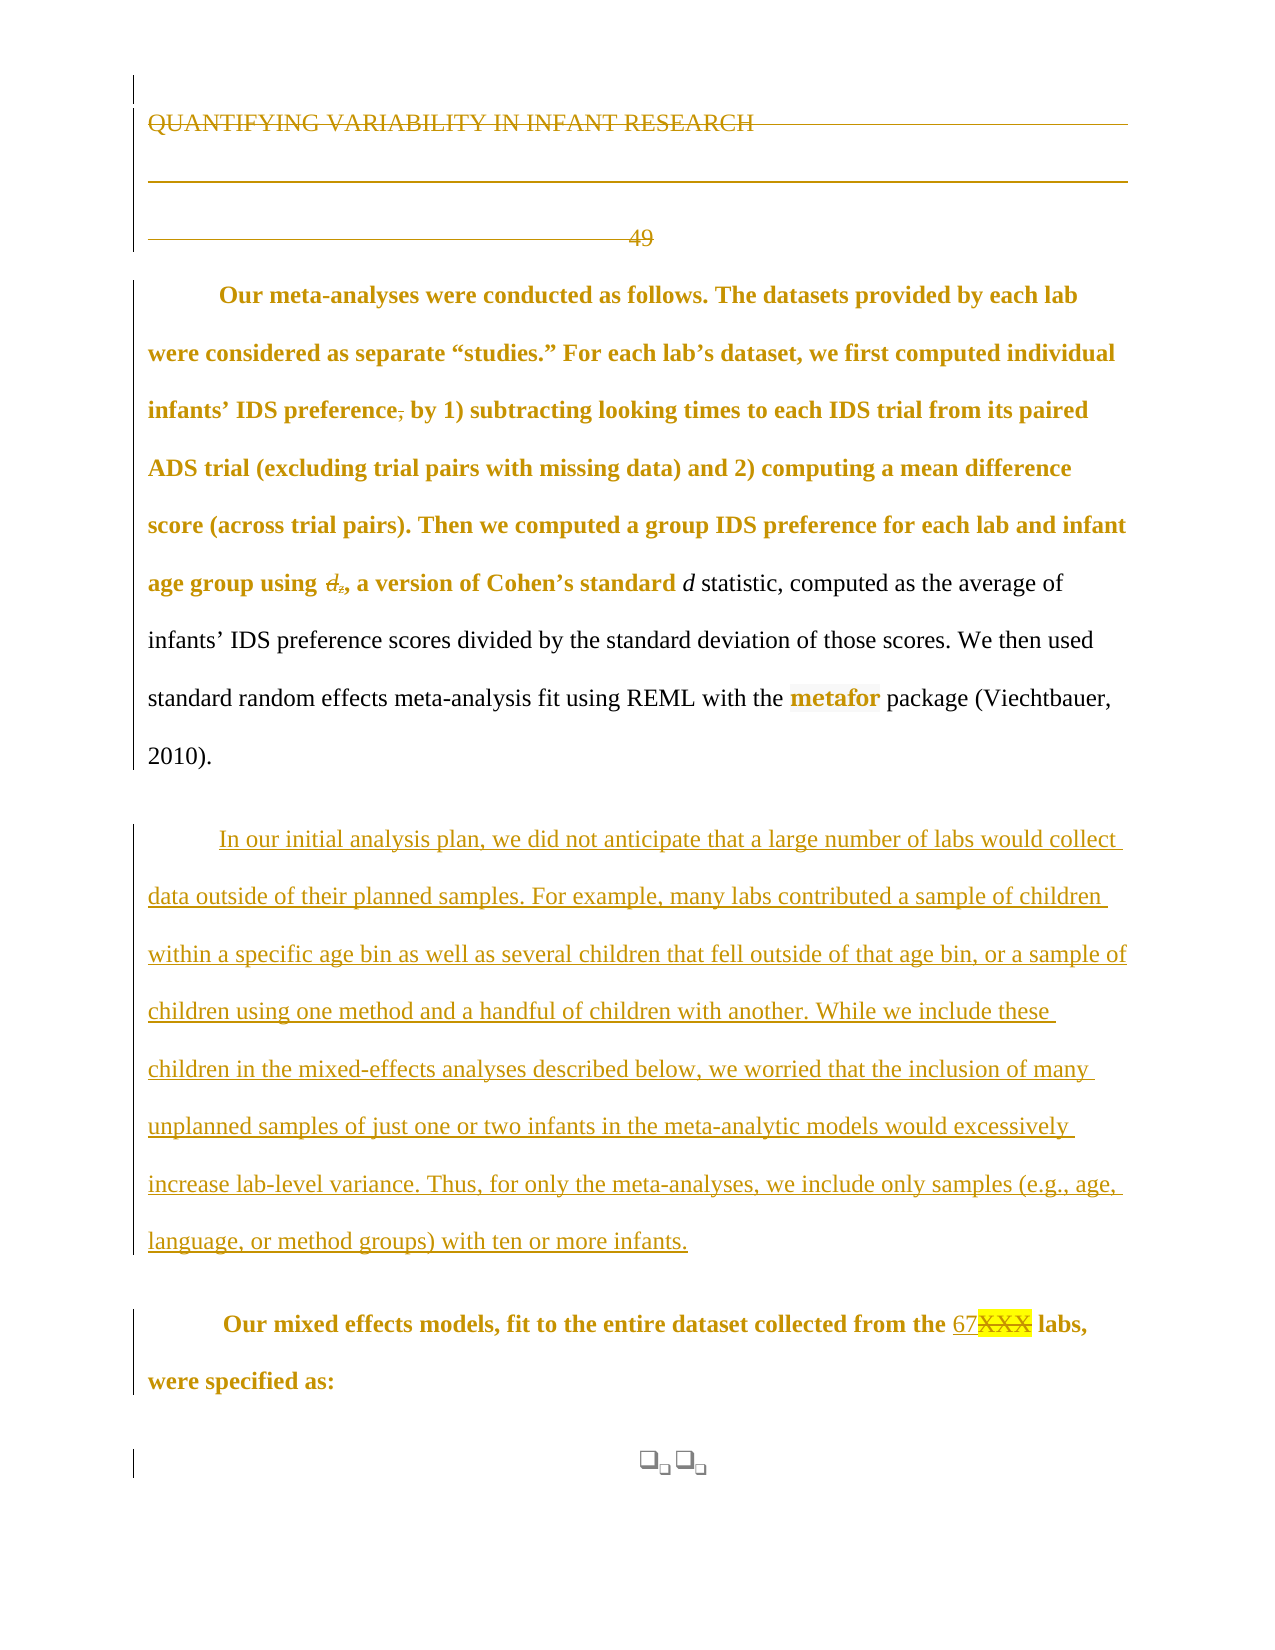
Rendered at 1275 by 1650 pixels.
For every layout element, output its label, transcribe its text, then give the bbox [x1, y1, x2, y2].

text Our meta-analyses were conducted as follows. The datasets provided by each lab were considered as separate “studies.” For each lab’s dataset, we first computed individual infants’ IDS preference by 1) subtracting looking times to each IDS trial from its paired ADS trial (excluding trial pairs with missing data) and 2) computing a mean difference score (across trial pairs). Then we computed a group IDS preference for each lab and infant age group using , a version of Cohen’s standard d statistic, computed as the average of infants’ IDS preference scores divided by the standard deviation of those scores. We then used standard random effects meta-analysis fit using REML with the metafor package (Viechtbauer, 2010). [148, 280, 1127, 770]
text Our mixed effects models, fit to the entire dataset collected from the labs, were specified as: [148, 1309, 1127, 1395]
